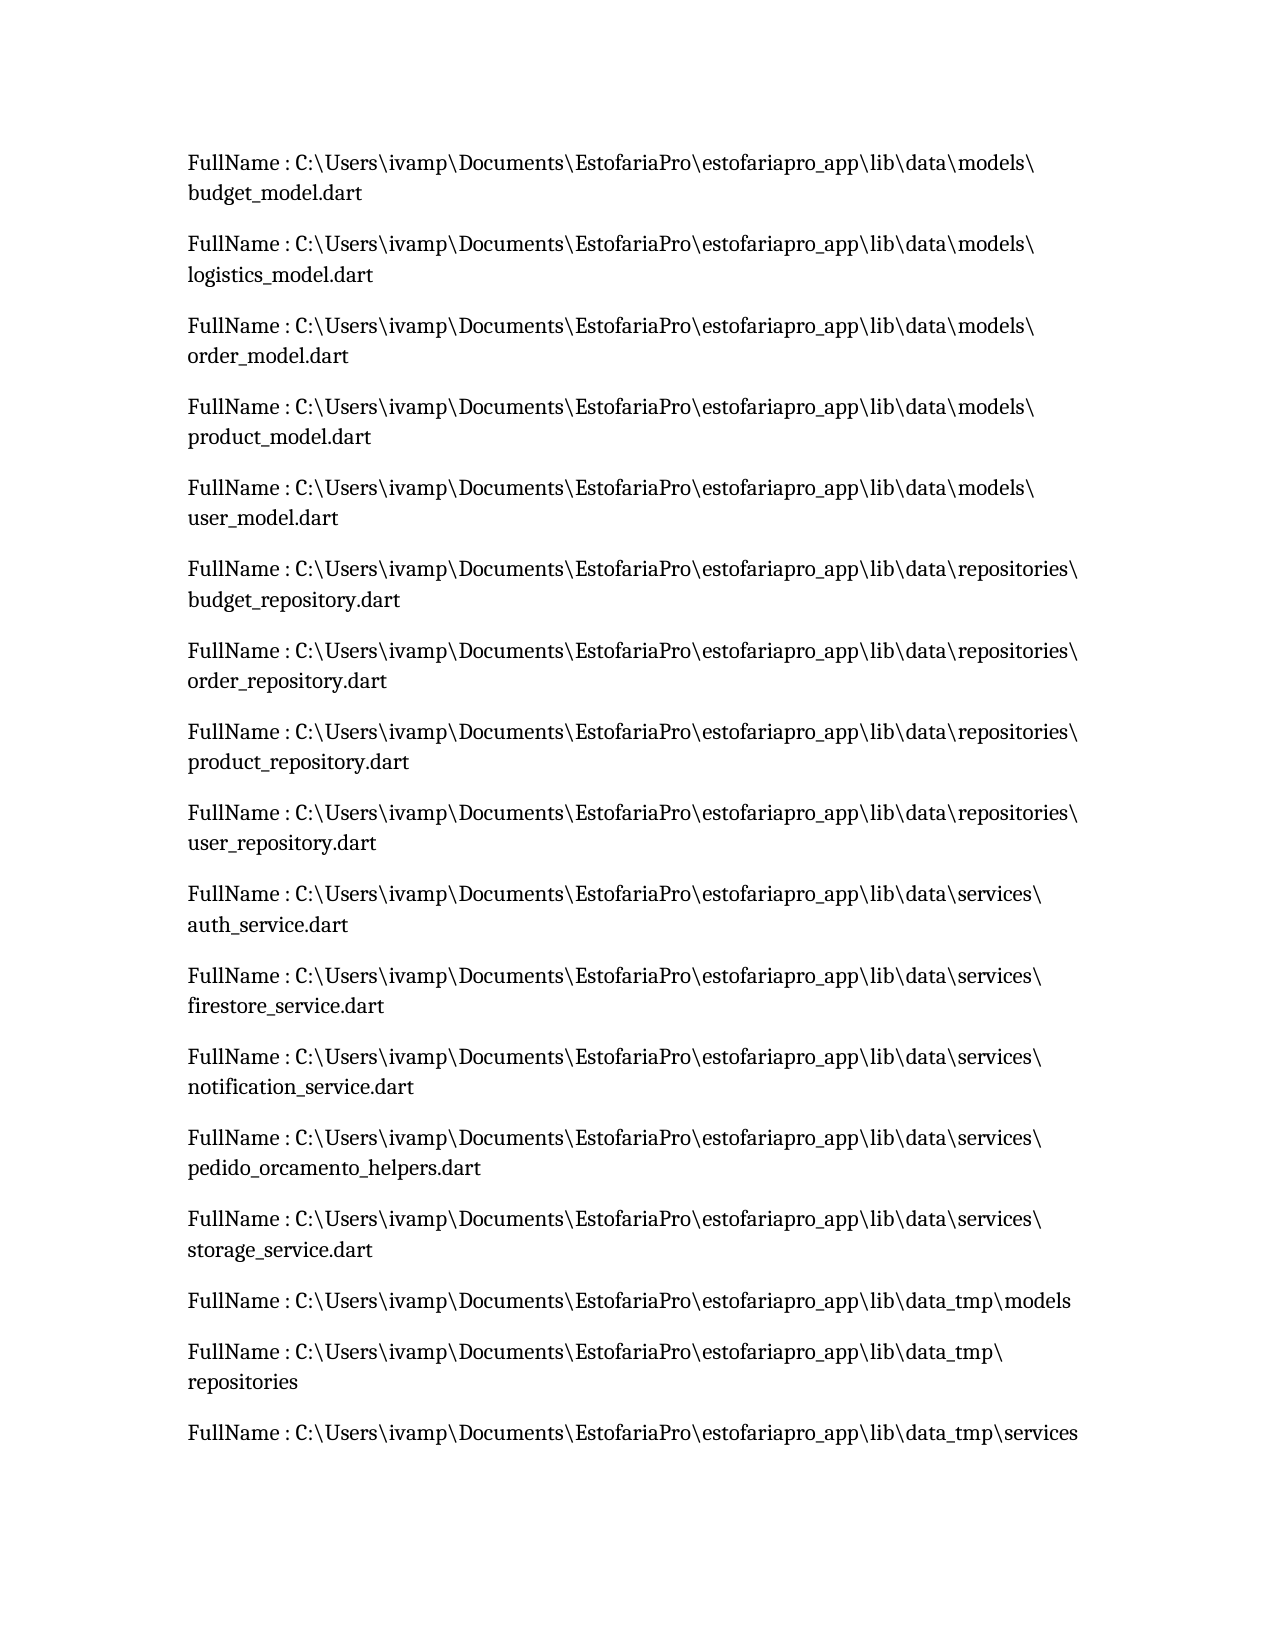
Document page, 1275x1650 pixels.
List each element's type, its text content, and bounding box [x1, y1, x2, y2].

text FullName : C:\Users\ivamp\Documents\EstofariaPro\estofariapro_app\lib\data\services\storage_service.dart [187, 1206, 1087, 1263]
text FullName : C:\Users\ivamp\Documents\EstofariaPro\estofariapro_app\lib\data\services\auth_service.dart [187, 881, 1087, 938]
text FullName : C:\Users\ivamp\Documents\EstofariaPro\estofariapro_app\lib\data_tmp\services [187, 1420, 1087, 1446]
text FullName : C:\Users\ivamp\Documents\EstofariaPro\estofariapro_app\lib\data\repositories\budget_repository.dart [187, 556, 1087, 613]
text FullName : C:\Users\ivamp\Documents\EstofariaPro\estofariapro_app\lib\data\models\logistics_model.dart [187, 231, 1087, 288]
text FullName : C:\Users\ivamp\Documents\EstofariaPro\estofariapro_app\lib\data\models\product_model.dart [187, 394, 1087, 450]
text FullName : C:\Users\ivamp\Documents\EstofariaPro\estofariapro_app\lib\data\models\user_model.dart [187, 475, 1087, 532]
text FullName : C:\Users\ivamp\Documents\EstofariaPro\estofariapro_app\lib\data\models\order_model.dart [187, 312, 1087, 369]
text FullName : C:\Users\ivamp\Documents\EstofariaPro\estofariapro_app\lib\data\services\pedido_orcamento_helpers.dart [187, 1125, 1087, 1182]
text FullName : C:\Users\ivamp\Documents\EstofariaPro\estofariapro_app\lib\data_tmp\repositories [187, 1338, 1087, 1395]
text FullName : C:\Users\ivamp\Documents\EstofariaPro\estofariapro_app\lib\data\repositories\product_repository.dart [187, 719, 1087, 775]
text FullName : C:\Users\ivamp\Documents\EstofariaPro\estofariapro_app\lib\data_tmp\models [187, 1287, 1087, 1314]
text FullName : C:\Users\ivamp\Documents\EstofariaPro\estofariapro_app\lib\data\services\notification_service.dart [187, 1044, 1087, 1100]
text FullName : C:\Users\ivamp\Documents\EstofariaPro\estofariapro_app\lib\data\repositories\order_repository.dart [187, 637, 1087, 694]
text FullName : C:\Users\ivamp\Documents\EstofariaPro\estofariapro_app\lib\data\models\budget_model.dart [187, 150, 1087, 207]
text FullName : C:\Users\ivamp\Documents\EstofariaPro\estofariapro_app\lib\data\services\firestore_service.dart [187, 962, 1087, 1019]
text FullName : C:\Users\ivamp\Documents\EstofariaPro\estofariapro_app\lib\data\repositories\user_repository.dart [187, 800, 1087, 857]
